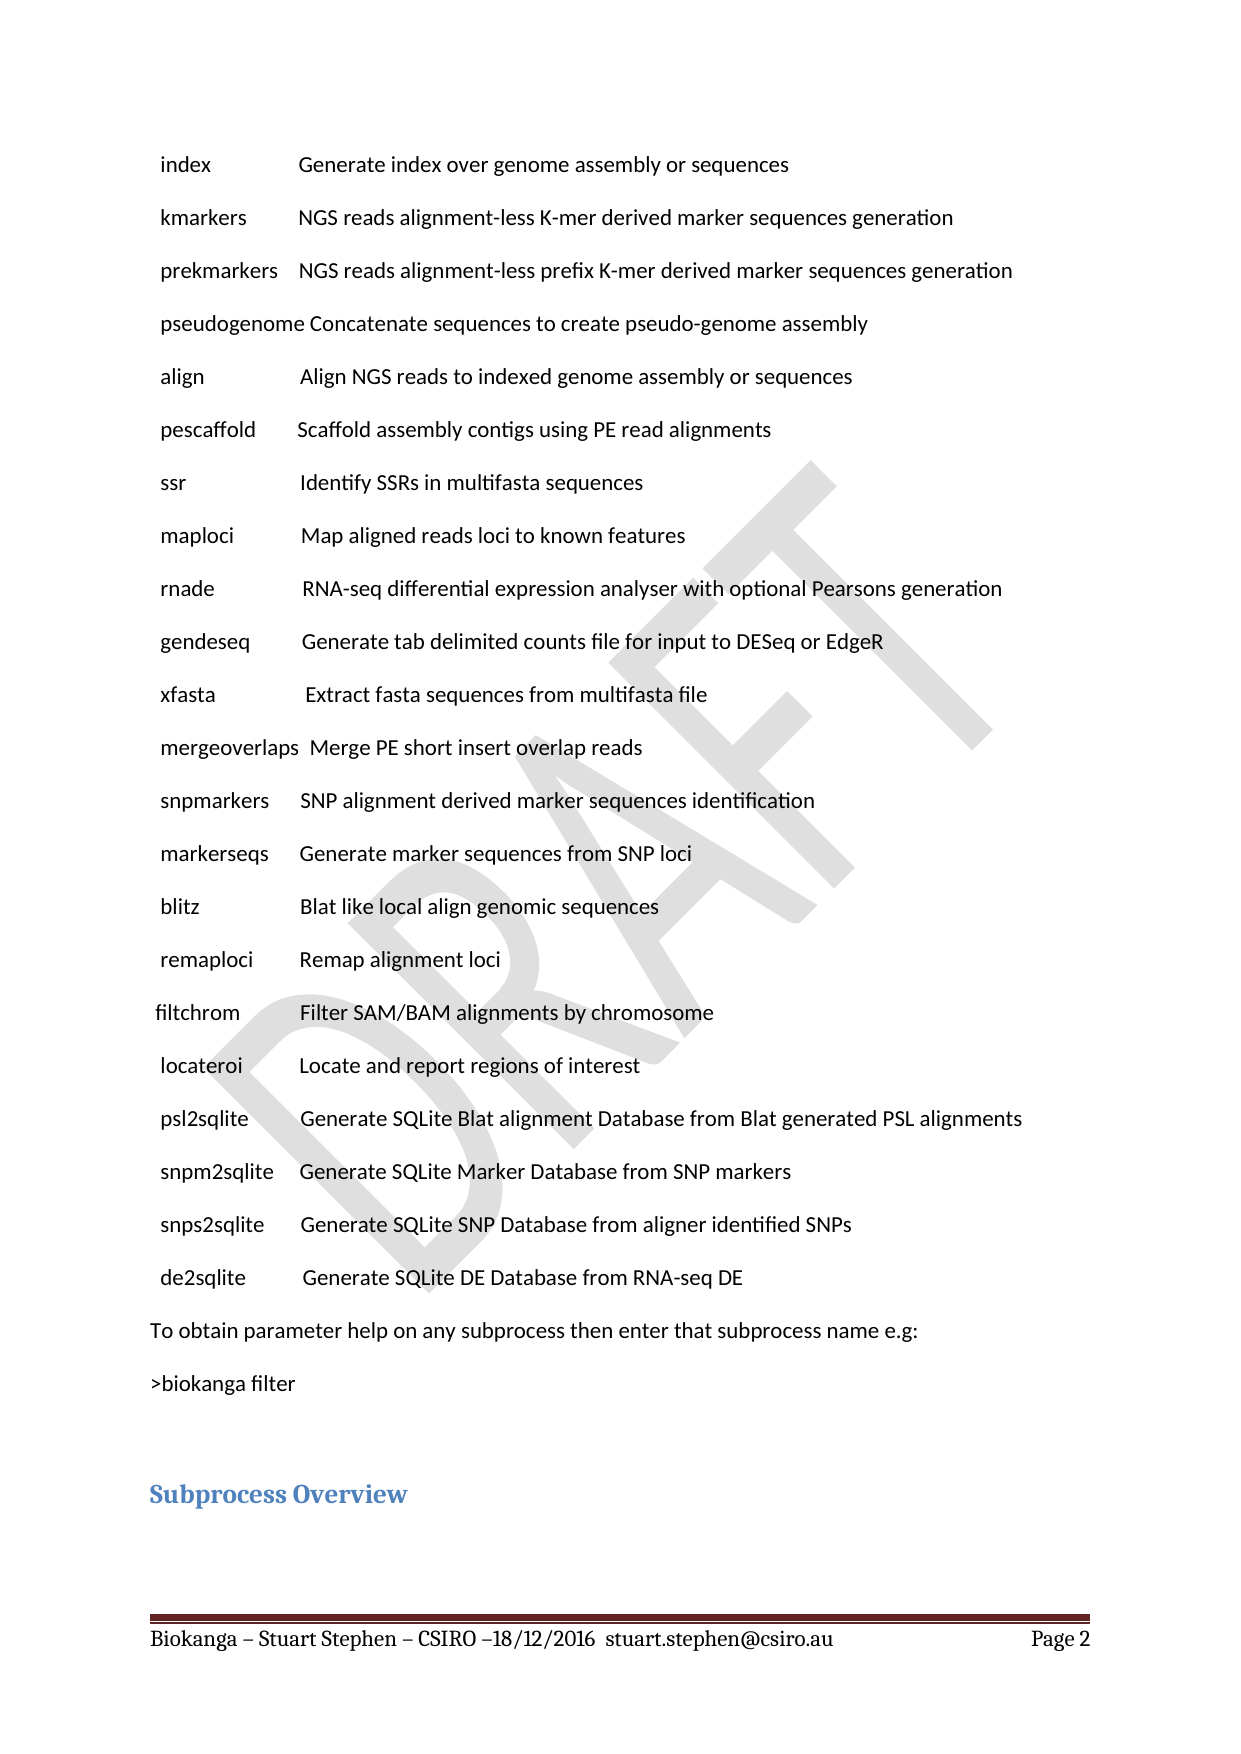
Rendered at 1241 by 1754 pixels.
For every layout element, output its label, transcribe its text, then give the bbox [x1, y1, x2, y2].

text ssr Identify SSRs in multifasta sequences [150, 468, 1090, 496]
text blitz Blat like local align genomic sequences [150, 892, 1090, 920]
text pescaffold Scaffold assembly contigs using PE read alignments [150, 415, 1090, 443]
text align Align NGS reads to indexed genome assembly or sequences [150, 362, 1090, 390]
text de2sqlite Generate SQLite DE Database from RNA-seq DE [150, 1263, 1090, 1291]
text snps2sqlite Generate SQLite SNP Database from aligner identified SNPs [150, 1210, 1090, 1238]
text snpm2sqlite Generate SQLite Marker Database from SNP markers [150, 1157, 1090, 1185]
text filtchrom Filter SAM/BAM alignments by chromosome [150, 998, 1090, 1026]
text snpmarkers SNP alignment derived marker sequences identification [150, 786, 1090, 814]
text rnade RNA-seq differential expression analyser with optional Pearsons generation [150, 574, 1090, 602]
text psl2sqlite Generate SQLite Blat alignment Database from Blat generated PSL alignments [150, 1104, 1090, 1132]
text >biokanga filter [150, 1369, 1090, 1397]
text To obtain parameter help on any subprocess then enter that subprocess name e.g: [150, 1316, 1090, 1344]
text markerseqs Generate marker sequences from SNP loci [150, 839, 1090, 867]
text maploci Map aligned reads loci to known features [150, 521, 1090, 549]
text index Generate index over genome assembly or sequences [150, 150, 1090, 178]
text pseudogenome Concatenate sequences to create pseudo-genome assembly [150, 309, 1090, 337]
text gendeseq Generate tab delimited counts file for input to DESeq or EdgeR [150, 627, 1090, 655]
text kmarkers NGS reads alignment-less K-mer derived marker sequences generation [150, 203, 1090, 231]
subtitle Subprocess Overview [150, 1479, 1090, 1510]
text remaploci Remap alignment loci [150, 945, 1090, 973]
text xfasta Extract fasta sequences from multifasta file [150, 680, 1090, 708]
text mergeoverlaps Merge PE short insert overlap reads [150, 733, 1090, 761]
text prekmarkers NGS reads alignment-less prefix K-mer derived marker sequences generation [150, 256, 1090, 284]
text locateroi Locate and report regions of interest [150, 1051, 1090, 1079]
